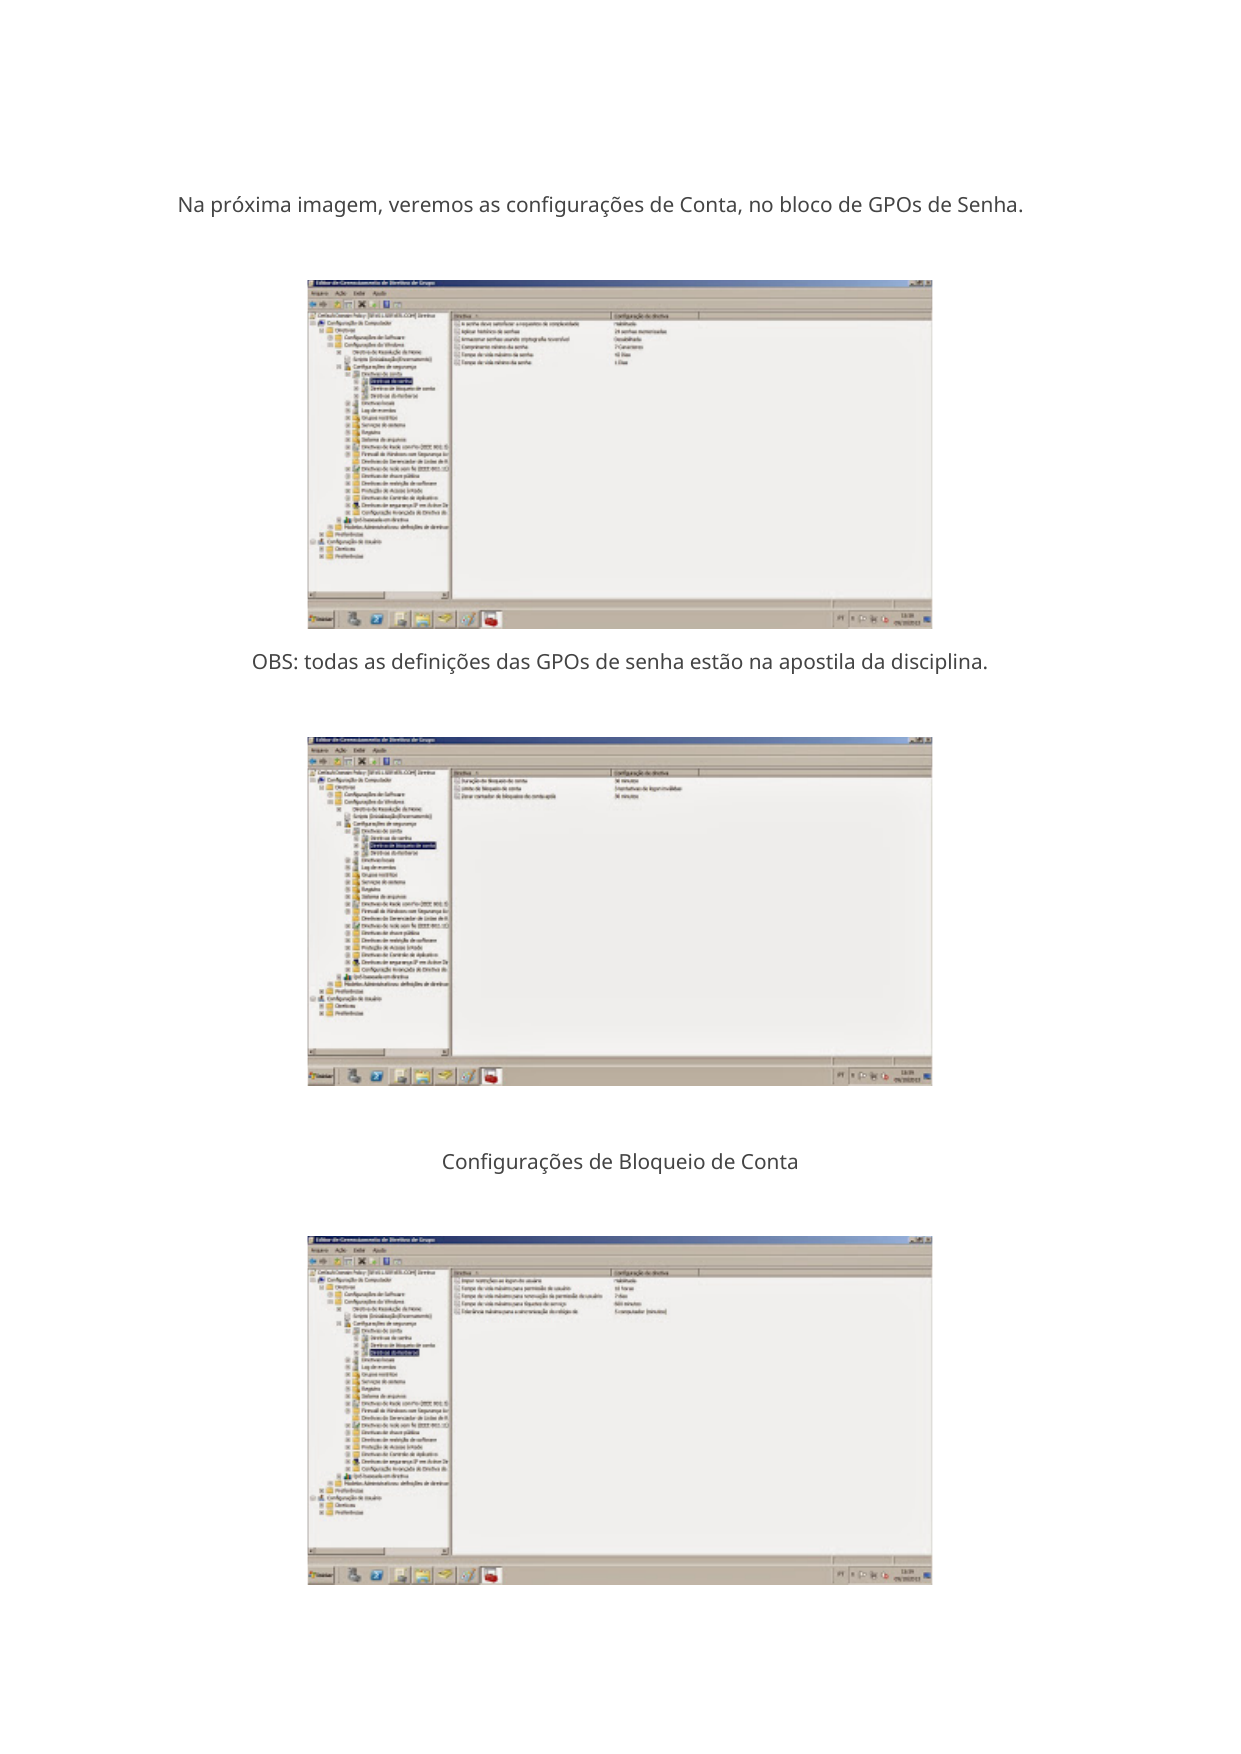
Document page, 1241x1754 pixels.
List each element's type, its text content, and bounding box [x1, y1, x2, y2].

picture [307, 1236, 933, 1585]
picture [307, 280, 933, 629]
text Na próxima imagem, veremos as configurações de Conta, no bloco de GPOs de Senha. [177, 190, 1063, 218]
picture [307, 737, 933, 1086]
text OBS: todas as definições das GPOs de senha estão na apostila da disciplina. [177, 647, 1063, 676]
text Configurações de Bloqueio de Conta [177, 1147, 1063, 1175]
